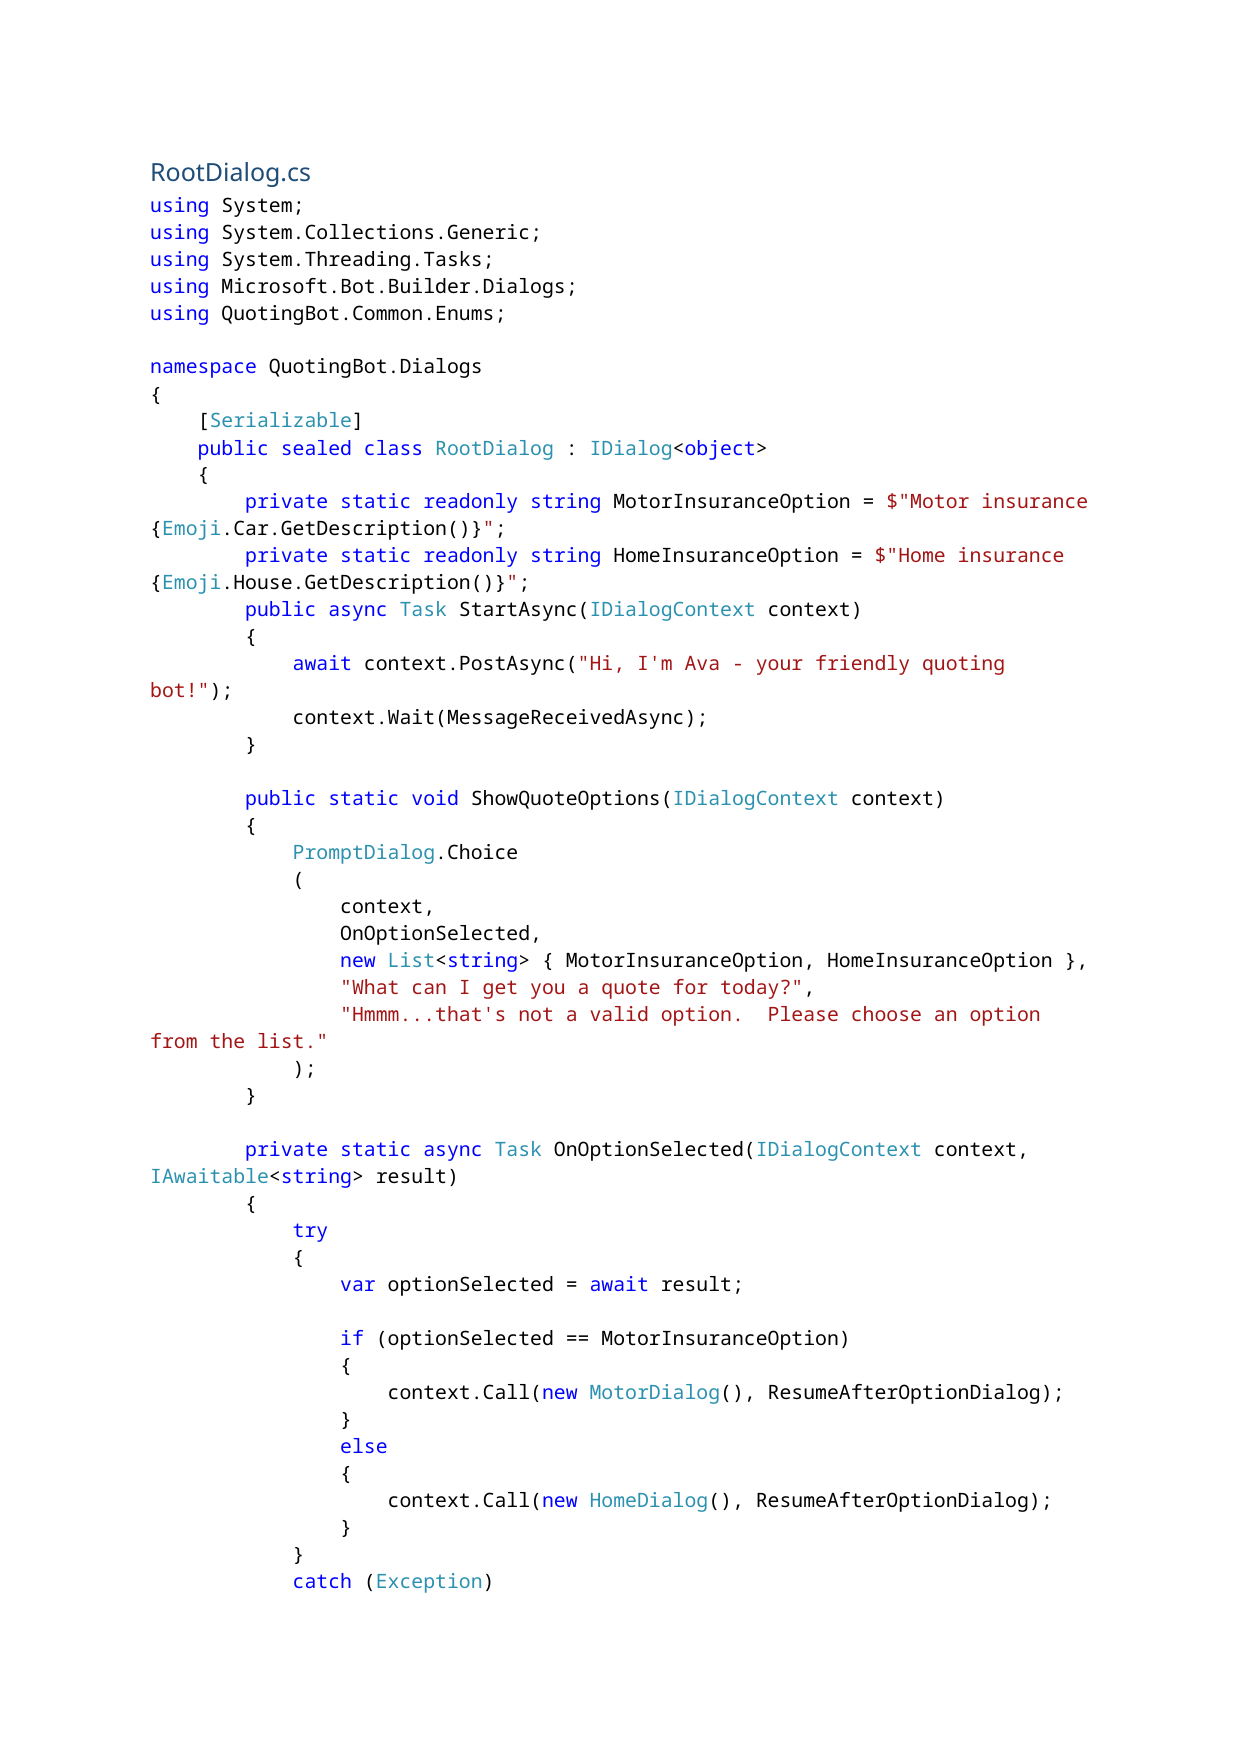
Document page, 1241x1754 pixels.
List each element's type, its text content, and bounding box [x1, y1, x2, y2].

text { [150, 1351, 1090, 1378]
text "Hmmm...that's not a valid option. Please choose an option from the list." [150, 1000, 1090, 1054]
text using System.Collections.Generic; [150, 218, 1090, 245]
text { [150, 623, 1090, 649]
text using System.Threading.Tasks; [150, 245, 1090, 272]
text context, [150, 892, 1090, 919]
text { [150, 461, 1090, 488]
text catch (Exception) [150, 1567, 1090, 1594]
text new List<string> { MotorInsuranceOption, HomeInsuranceOption }, [150, 946, 1090, 973]
text else [150, 1432, 1090, 1459]
text using QuotingBot.Common.Enums; [150, 299, 1090, 326]
text { [150, 1459, 1090, 1486]
text PromptDialog.Choice [150, 838, 1090, 865]
text context.Call(new HomeDialog(), ResumeAfterOptionDialog); [150, 1486, 1090, 1513]
text context.Wait(MessageReceivedAsync); [150, 703, 1090, 731]
text [Serializable] [150, 407, 1090, 434]
text if (optionSelected == MotorInsuranceOption) [150, 1324, 1090, 1351]
text using System; [150, 191, 1090, 218]
text ( [150, 865, 1090, 892]
text { [150, 1189, 1090, 1216]
text } [150, 1405, 1090, 1432]
text namespace QuotingBot.Dialogs [150, 353, 1090, 380]
text } [150, 1540, 1090, 1567]
text } [150, 1081, 1090, 1108]
text private static readonly string HomeInsuranceOption = $"Home insurance {Emoji.House.GetDescription()}"; [150, 542, 1090, 596]
text ); [150, 1054, 1090, 1081]
text public static void ShowQuoteOptions(IDialogContext context) [150, 784, 1090, 811]
text var optionSelected = await result; [150, 1270, 1090, 1297]
text public sealed class RootDialog : IDialog<object> [150, 434, 1090, 461]
text context.Call(new MotorDialog(), ResumeAfterOptionDialog); [150, 1378, 1090, 1405]
text "What can I get you a quote for today?", [150, 973, 1090, 1000]
text using Microsoft.Bot.Builder.Dialogs; [150, 272, 1090, 299]
text private static readonly string MotorInsuranceOption = $"Motor insurance {Emoji.Car.GetDescription()}"; [150, 488, 1090, 542]
text } [150, 731, 1090, 757]
text { [150, 811, 1090, 838]
text await context.PostAsync("Hi, I'm Ava - your friendly quoting bot!"); [150, 649, 1090, 703]
text OnOptionSelected, [150, 919, 1090, 946]
text public async Task StartAsync(IDialogContext context) [150, 596, 1090, 623]
text { [150, 380, 1090, 407]
text try [150, 1216, 1090, 1243]
text { [150, 1243, 1090, 1270]
text } [150, 1513, 1090, 1540]
text private static async Task OnOptionSelected(IDialogContext context, IAwaitable<string> result) [150, 1135, 1090, 1189]
subtitle RootDialog.cs [150, 154, 1090, 188]
